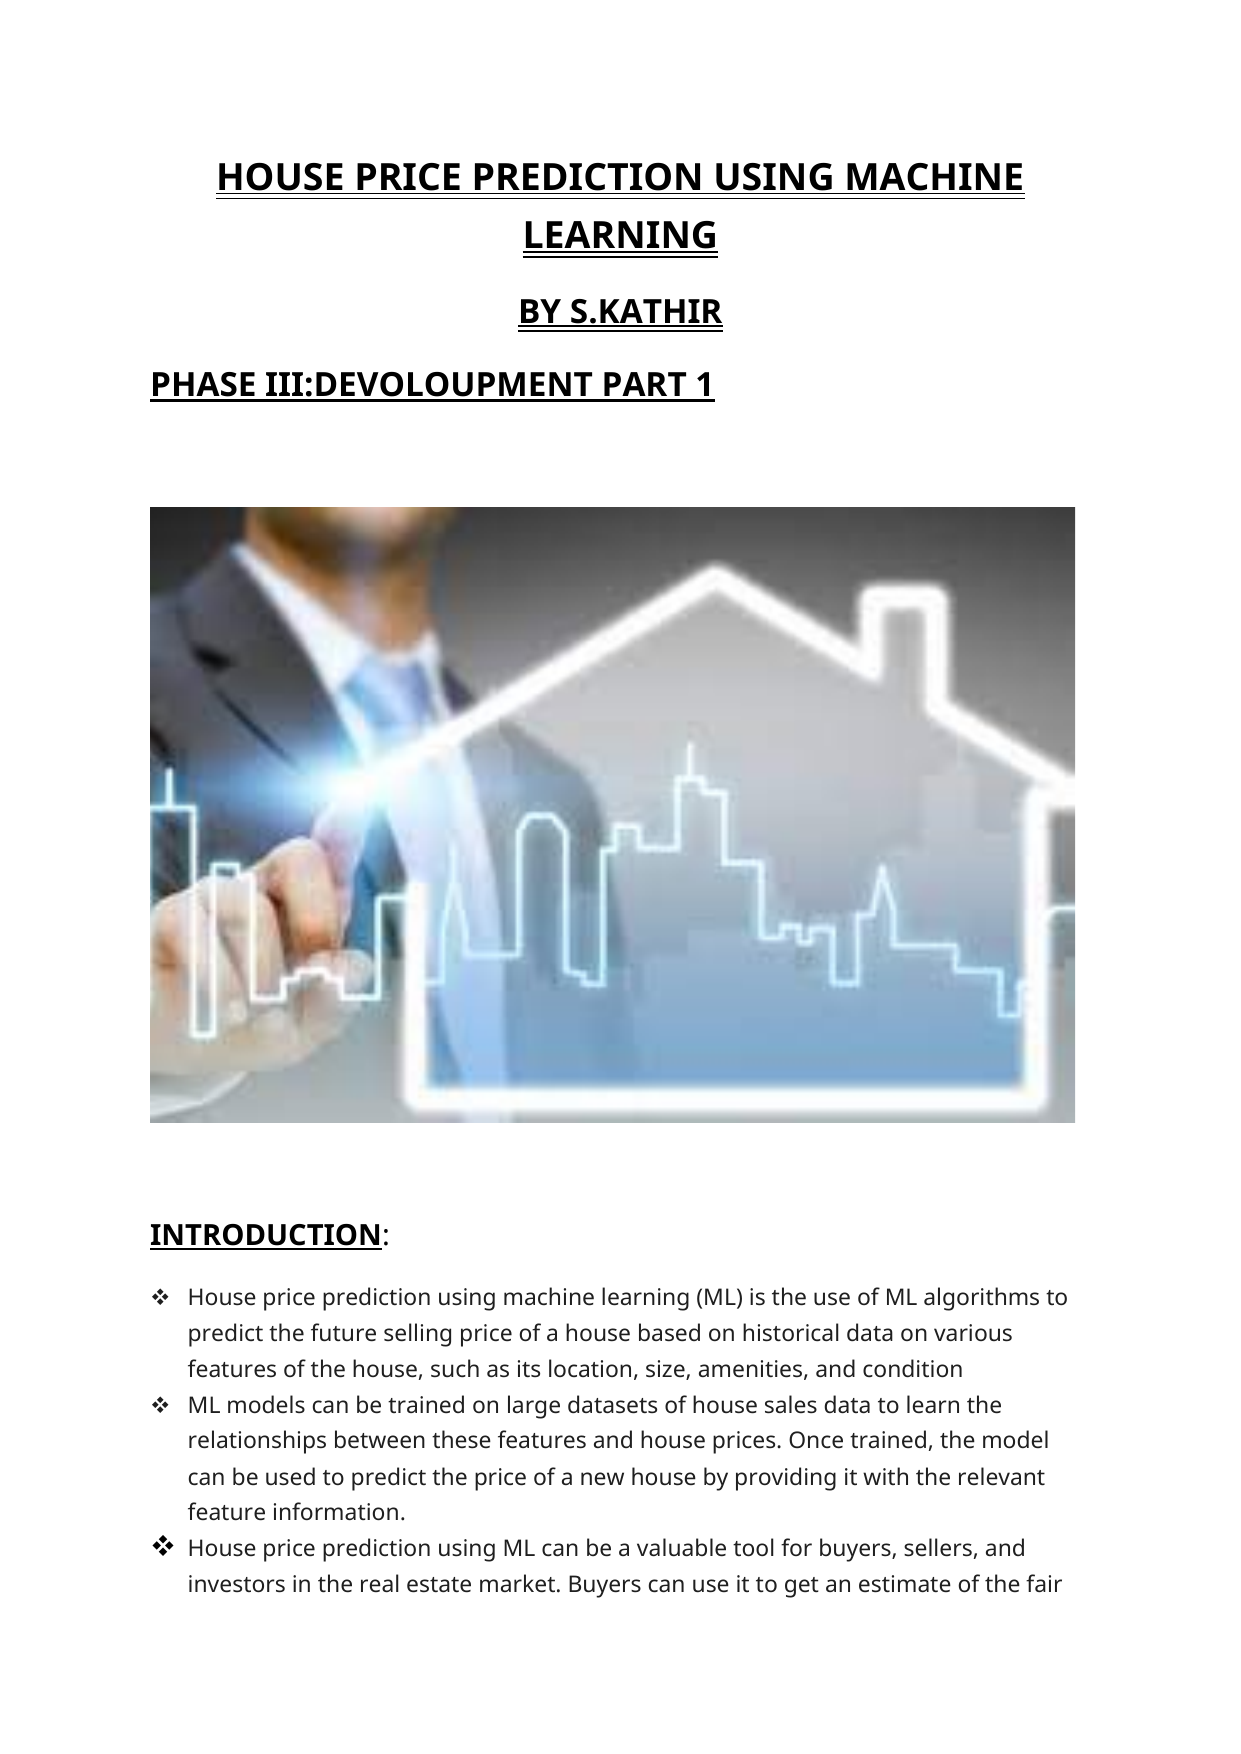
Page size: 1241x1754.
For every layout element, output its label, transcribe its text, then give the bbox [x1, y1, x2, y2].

list House price prediction using machine learning (ML) is the use of ML algorithms to predict the future selling price of a house based on historical data on various features of the house, such as its location, size, amenities, and condition [150, 1281, 1090, 1384]
text INTRODUCTION: [150, 1214, 1090, 1254]
text BY S.KATHIR [150, 288, 1090, 333]
picture [150, 507, 1075, 1123]
text PHASE III:DEVOLOUPMENT PART 1 [150, 361, 1090, 407]
text HOUSE PRICE PREDICTION USING MACHINE LEARNING [150, 150, 1090, 260]
list ML models can be trained on large datasets of house sales data to learn the relationships between these features and house prices. Once trained, the model can be used to predict the price of a new house by providing it with the relevant feature information. [150, 1388, 1090, 1528]
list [150, 1532, 1090, 1599]
